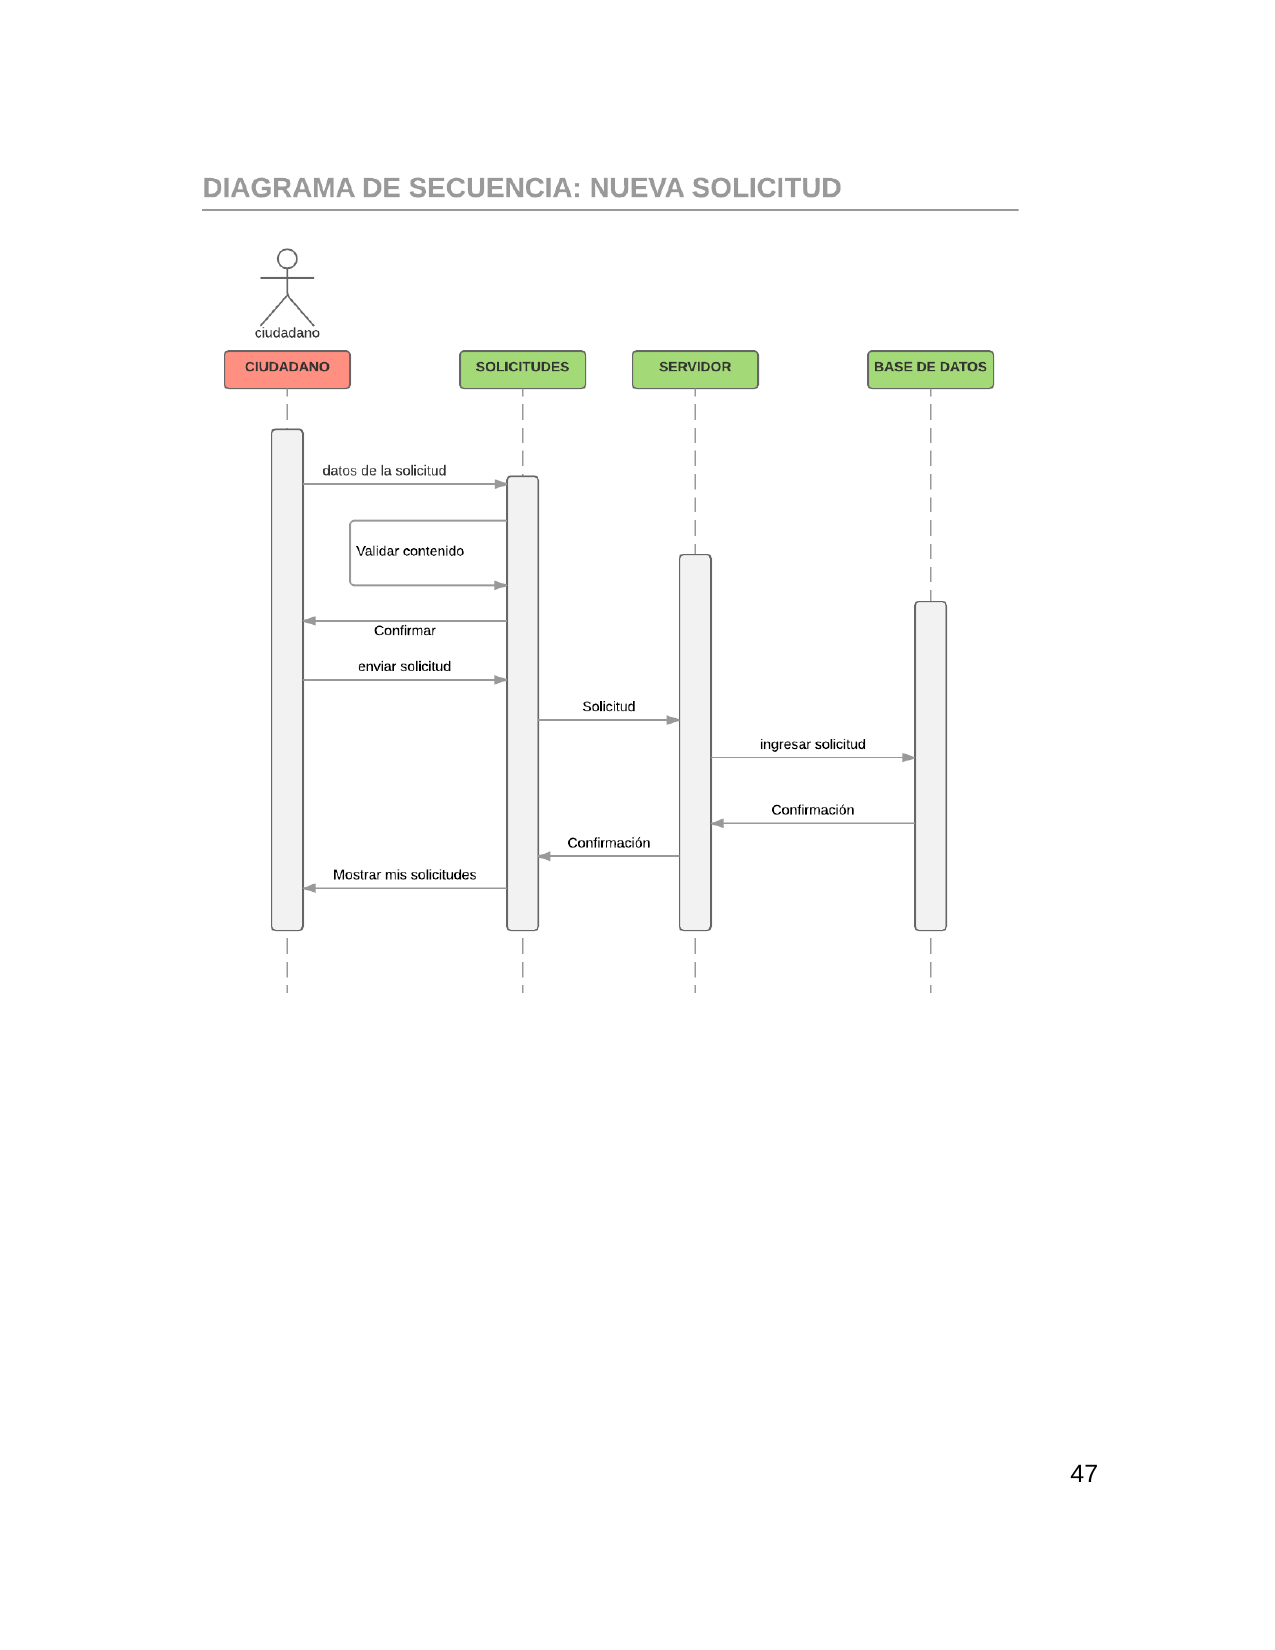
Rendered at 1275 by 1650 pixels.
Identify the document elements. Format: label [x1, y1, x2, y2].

picture [177, 147, 1019, 1009]
